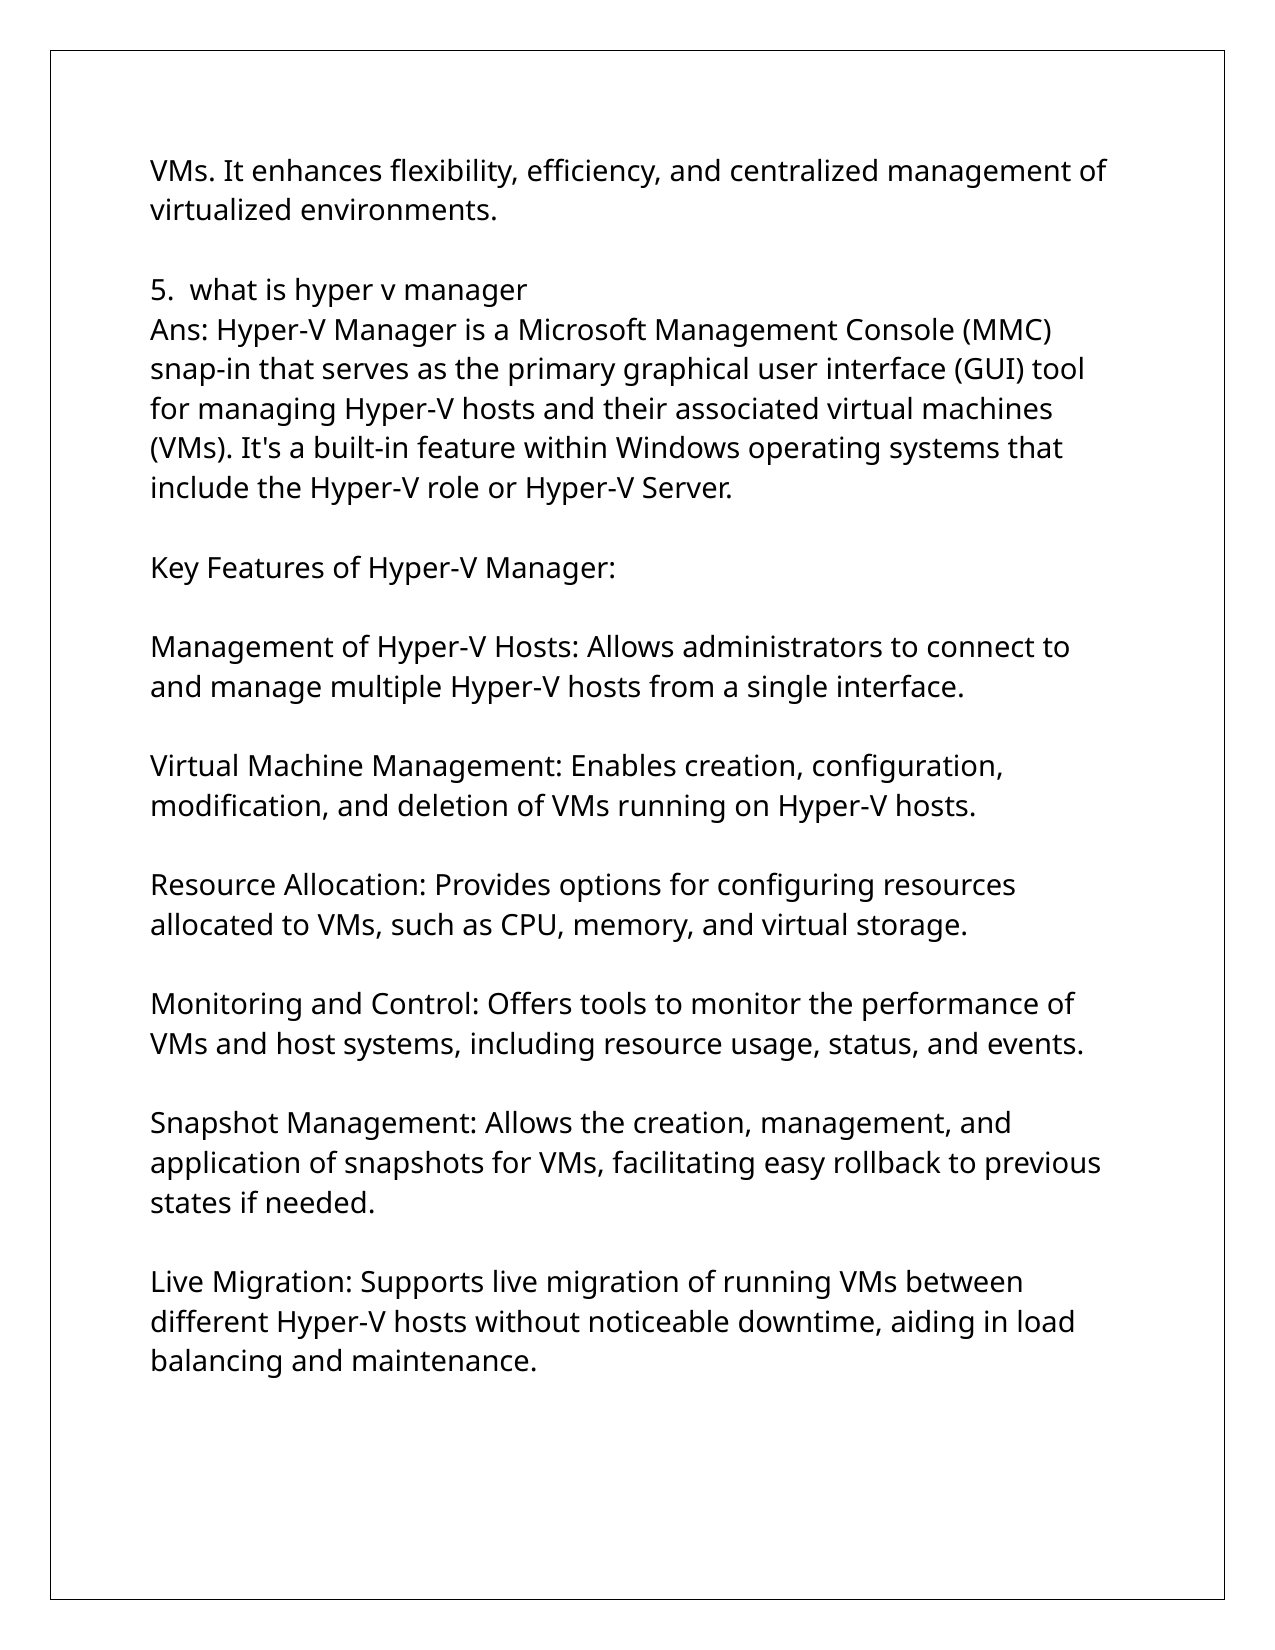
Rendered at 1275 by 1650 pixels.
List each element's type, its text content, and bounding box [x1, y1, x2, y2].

text Key Features of Hyper-V Manager: [150, 547, 1125, 587]
text Monitoring and Control: Offers tools to monitor the performance of VMs and host systems, including resource usage, status, and events. [150, 983, 1125, 1063]
text Virtual Machine Management: Enables creation, configuration, modification, and deletion of VMs running on Hyper-V hosts. [150, 745, 1125, 825]
text Management of Hyper-V Hosts: Allows administrators to connect to and manage multiple Hyper-V hosts from a single interface. [150, 626, 1125, 706]
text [150, 150, 1125, 229]
text Live Migration: Supports live migration of running VMs between different Hyper-V hosts without noticeable downtime, aiding in load balancing and maintenance. [150, 1261, 1125, 1380]
text 5. what is hyper v manager [150, 269, 1125, 309]
text Resource Allocation: Provides options for configuring resources allocated to VMs, such as CPU, memory, and virtual storage. [150, 864, 1125, 944]
text Snapshot Management: Allows the creation, management, and application of snapshots for VMs, facilitating easy rollback to previous states if needed. [150, 1102, 1125, 1222]
text Ans: Hyper-V Manager is a Microsoft Management Console (MMC) snap-in that serves as the primary graphical user interface (GUI) tool for managing Hyper-V hosts and their associated virtual machines (VMs). It's a built-in feature within Windows operating systems that include the Hyper-V role or Hyper-V Server. [150, 309, 1125, 507]
